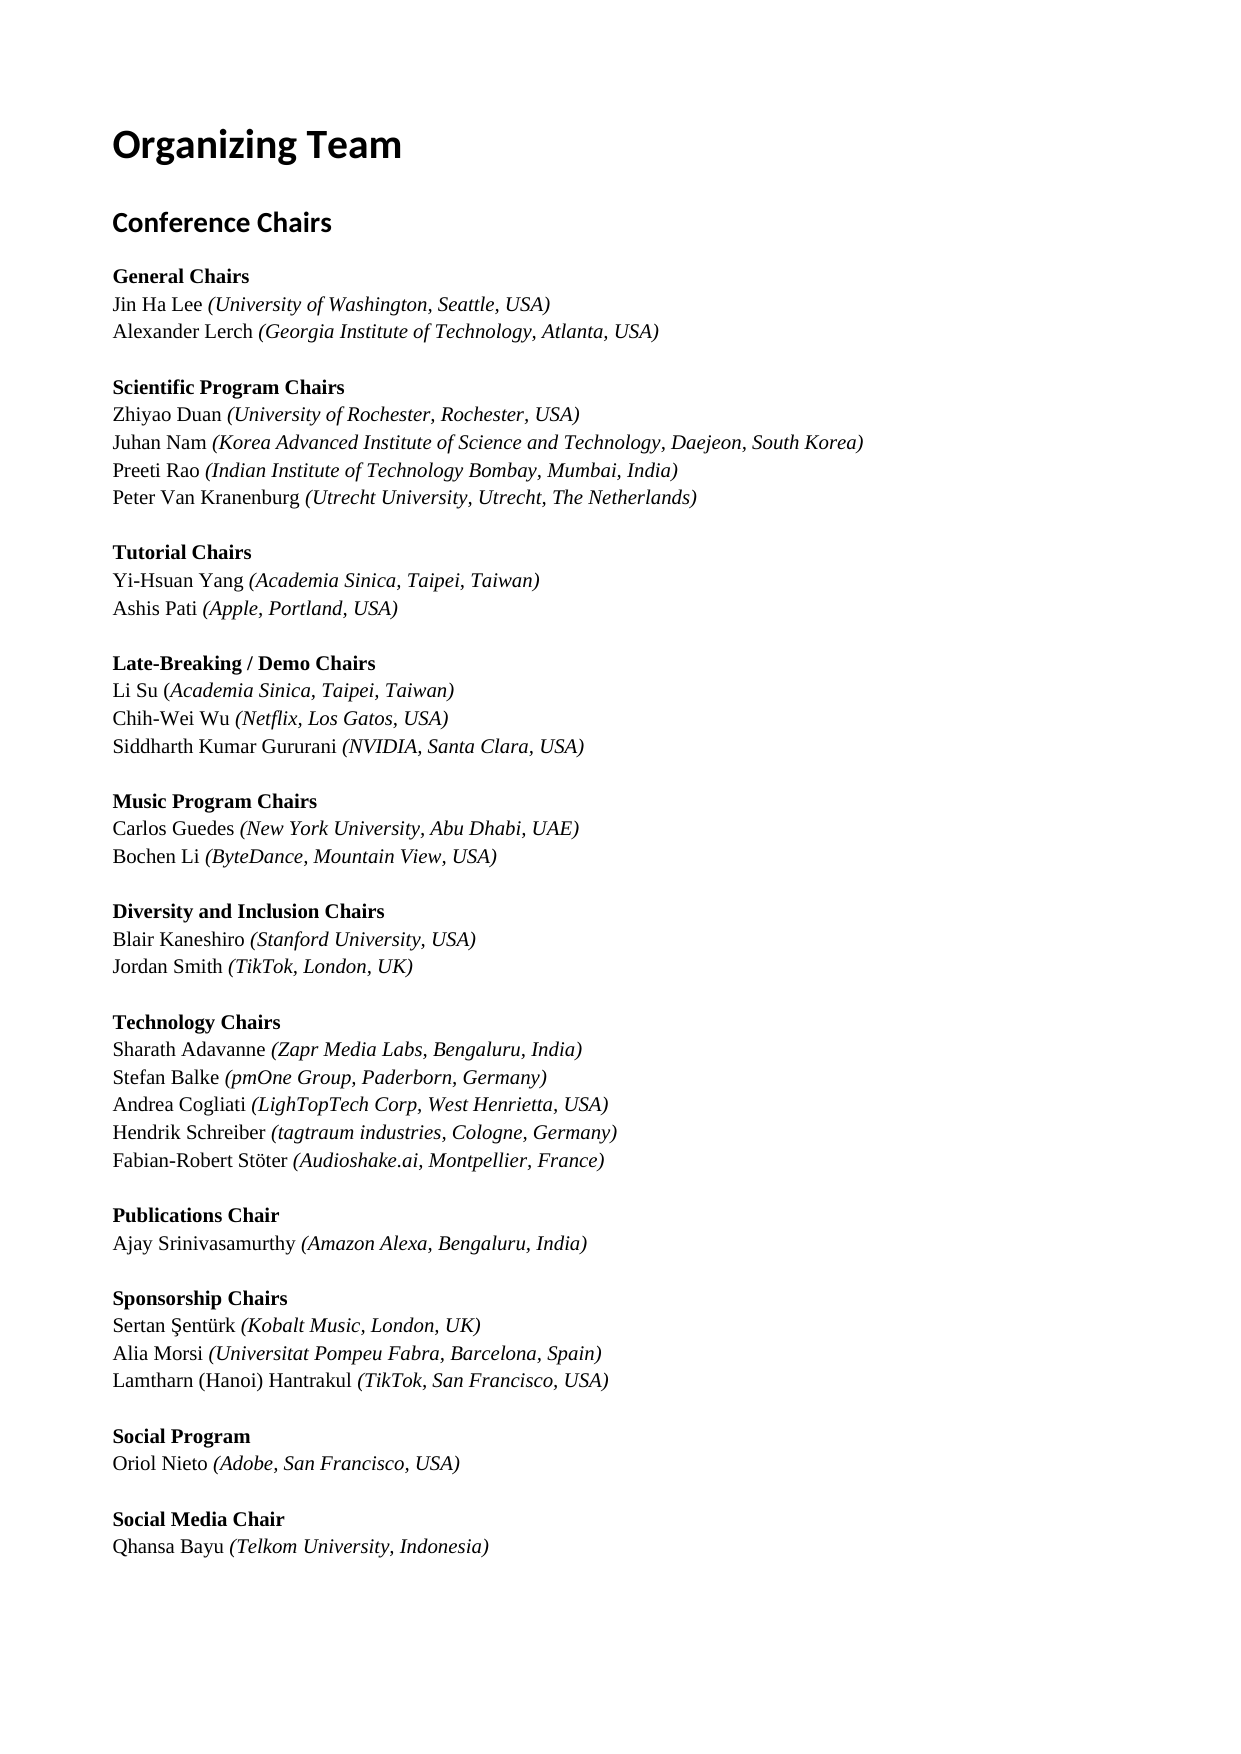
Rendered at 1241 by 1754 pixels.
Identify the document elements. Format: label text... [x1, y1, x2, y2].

text Conference Chairs [112, 204, 1128, 240]
text Peter Van Kranenburg (Utrecht University, Utrecht, The Netherlands) [112, 485, 1128, 509]
text Juhan Nam (Korea Advanced Institute of Science and Technology, Daejeon, South Korea) [112, 430, 1128, 454]
text Organizing Team [112, 118, 1128, 169]
text Ashis Pati (Apple, Portland, USA) [112, 596, 1128, 619]
text Siddharth Kumar Gururani (NVIDIA, Santa Clara, USA) [112, 733, 1128, 758]
text Diversity and Inclusion Chairs [112, 899, 1128, 923]
text Fabian-Robert Stöter (Audioshake.ai, Montpellier, France) [112, 1148, 1128, 1172]
text Andrea Cogliati (LighTopTech Corp, West Henrietta, USA) [112, 1092, 1128, 1116]
text Social Program [112, 1424, 1128, 1448]
text Sponsorship Chairs [112, 1286, 1128, 1310]
text Preeti Rao (Indian Institute of Technology Bombay, Mumbai, India) [112, 457, 1128, 482]
text Late-Breaking / Demo Chairs [112, 651, 1128, 675]
text Sertan Şentürk (Kobalt Music, London, UK) [112, 1313, 1128, 1337]
text Hendrik Schreiber (tagtraum industries, Cologne, Germany) [112, 1120, 1128, 1144]
text Tutorial Chairs [112, 540, 1128, 564]
text Alia Morsi (Universitat Pompeu Fabra, Barcelona, Spain) [112, 1341, 1128, 1365]
text Oriol Nieto (Adobe, San Francisco, USA) [112, 1451, 1128, 1475]
text Ajay Srinivasamurthy (Amazon Alexa, Bengaluru, India) [112, 1230, 1128, 1254]
text Technology Chairs [112, 1009, 1128, 1034]
text Chih-Wei Wu (Netflix, Los Gatos, USA) [112, 706, 1128, 730]
text Zhiyao Duan (University of Rochester, Rochester, USA) [112, 402, 1128, 426]
text General Chairs [112, 264, 1128, 288]
text Jin Ha Lee (University of Washington, Seattle, USA) [112, 292, 1128, 316]
text Stefan Balke (pmOne Group, Paderborn, Germany) [112, 1065, 1128, 1089]
text Music Program Chairs [112, 789, 1128, 813]
text Blair Kaneshiro (Stanford University, USA) [112, 927, 1128, 951]
text Bochen Li (ByteDance, Mountain View, USA) [112, 844, 1128, 868]
text Lamtharn (Hanoi) Hantrakul (TikTok, San Francisco, USA) [112, 1368, 1128, 1392]
text Scientific Program Chairs [112, 375, 1128, 399]
text Qhansa Bayu (Telkom University, Indonesia) [112, 1534, 1128, 1558]
text Li Su (Academia Sinica, Taipei, Taiwan) [112, 678, 1128, 702]
text Publications Chair [112, 1203, 1128, 1227]
text Sharath Adavanne (Zapr Media Labs, Bengaluru, India) [112, 1037, 1128, 1061]
text Social Media Chair [112, 1506, 1128, 1531]
text Alexander Lerch (Georgia Institute of Technology, Atlanta, USA) [112, 319, 1128, 343]
text Yi-Hsuan Yang (Academia Sinica, Taipei, Taiwan) [112, 568, 1128, 592]
text Carlos Guedes (New York University, Abu Dhabi, UAE) [112, 816, 1128, 840]
text Jordan Smith (TikTok, London, UK) [112, 954, 1128, 978]
